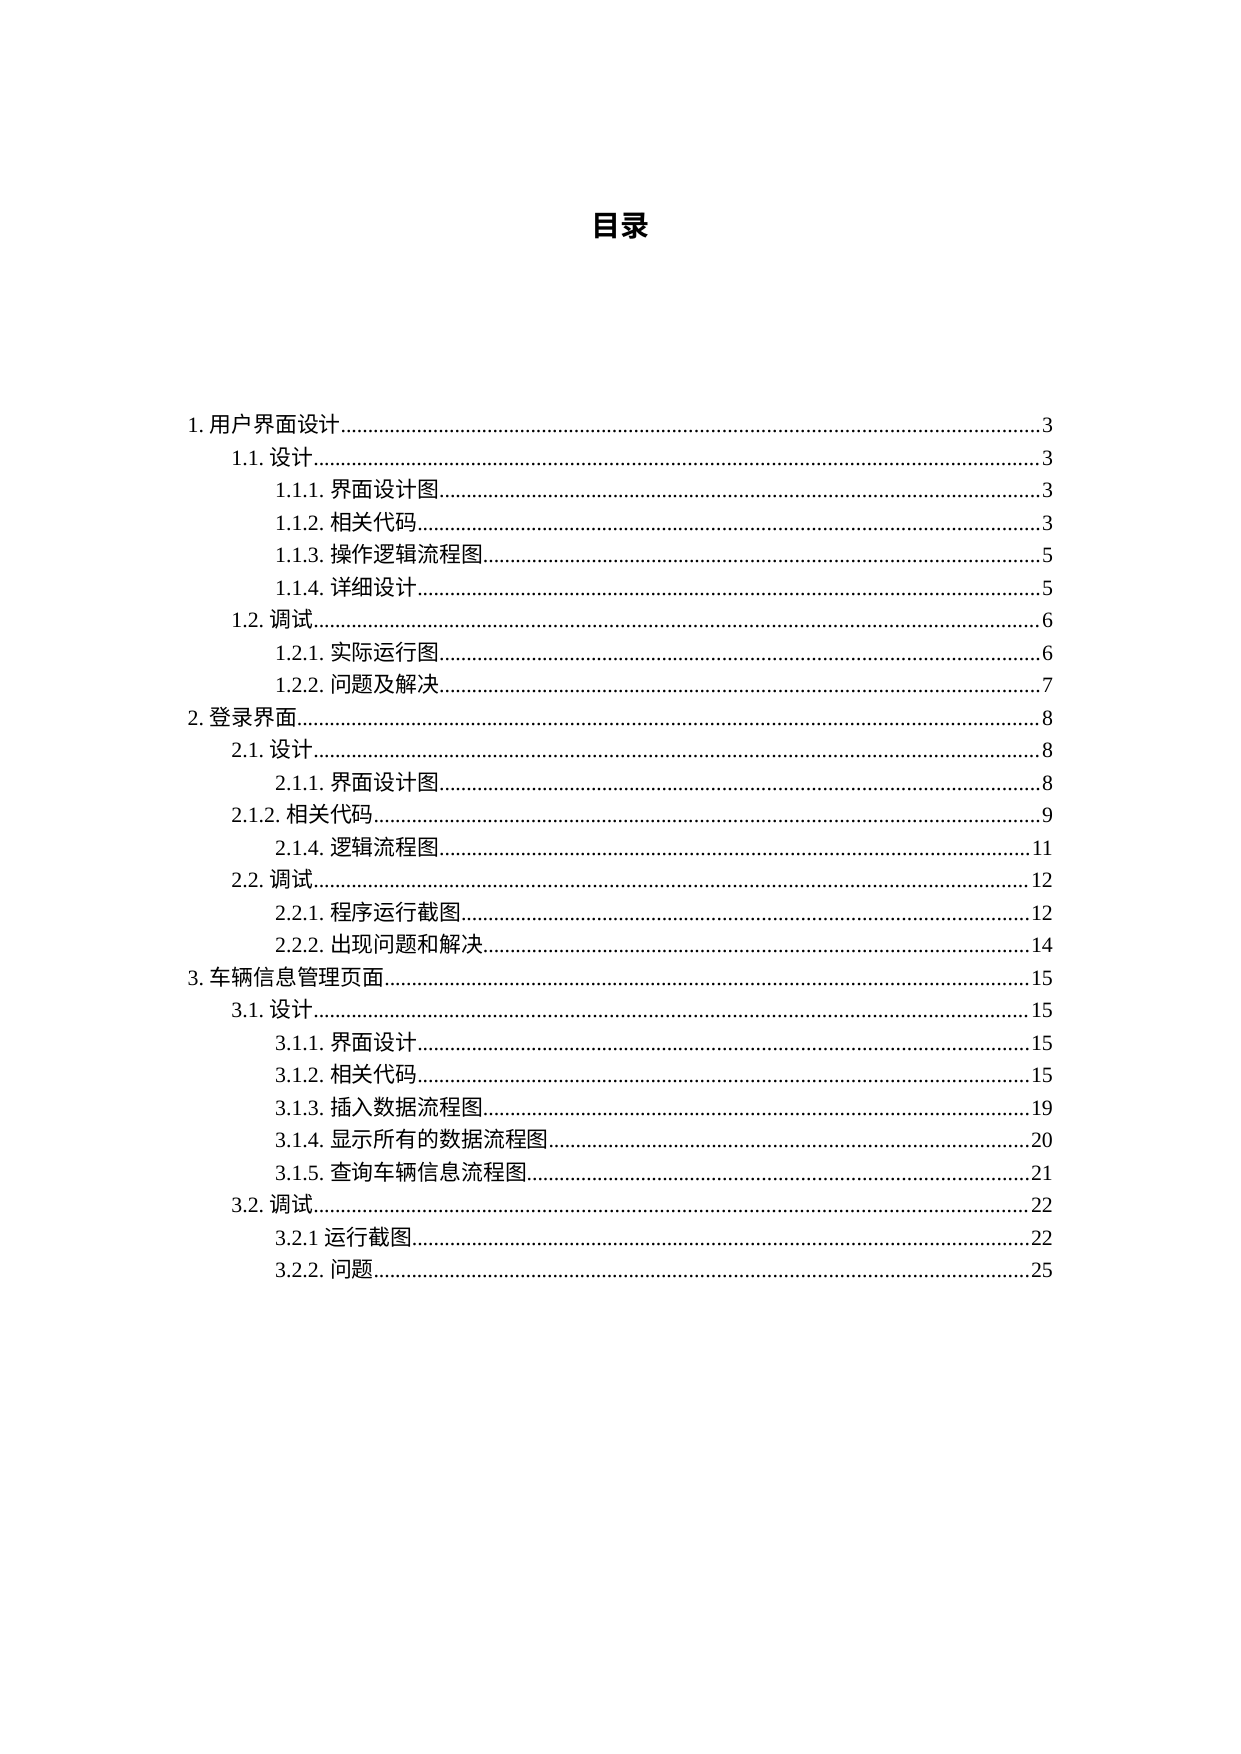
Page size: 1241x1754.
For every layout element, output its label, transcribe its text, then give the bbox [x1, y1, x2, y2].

text 1.1.4. 详细设计 5 [275, 569, 1053, 602]
text 3.1.2. 相关代码 15 [275, 1057, 1053, 1089]
text 3.2.2. 问题 25 [275, 1252, 1053, 1284]
subtitle 目录 [187, 191, 1053, 256]
text 3.1.5. 查询车辆信息流程图 21 [275, 1154, 1053, 1187]
text 2.1.1. 界面设计图 8 [275, 764, 1053, 797]
text 1.1.1. 界面设计图 3 [275, 472, 1053, 504]
text 2.2.1. 程序运行截图 12 [275, 894, 1053, 927]
text 1.1.3. 操作逻辑流程图 5 [275, 537, 1053, 569]
text 3.1. 设计 15 [231, 992, 1053, 1024]
text 3. 车辆信息管理页面 15 [187, 959, 1053, 992]
text 2. 登录界面 8 [187, 699, 1053, 732]
text 1. 用户界面设计 3 [187, 407, 1053, 439]
text 2.1. 设计 8 [231, 732, 1053, 764]
text 3.2. 调试 22 [231, 1187, 1053, 1219]
text 2.1.4. 逻辑流程图 11 [275, 829, 1053, 862]
text 3.1.3. 插入数据流程图 19 [275, 1089, 1053, 1122]
text 2.1.2. 相关代码 9 [231, 797, 1053, 829]
text 2.2. 调试 12 [231, 862, 1053, 894]
text 3.1.1. 界面设计 15 [275, 1024, 1053, 1057]
text 1.2.1. 实际运行图 6 [275, 634, 1053, 667]
text 1.2.2. 问题及解决 7 [275, 667, 1053, 699]
text 3.1.4. 显示所有的数据流程图 20 [275, 1122, 1053, 1154]
text 2.2.2. 出现问题和解决 14 [275, 927, 1053, 959]
text 1.1.2. 相关代码 3 [275, 504, 1053, 537]
text 3.2.1 运行截图 22 [275, 1219, 1053, 1252]
text 1.2. 调试 6 [231, 602, 1053, 634]
text 1.1. 设计 3 [231, 439, 1053, 472]
